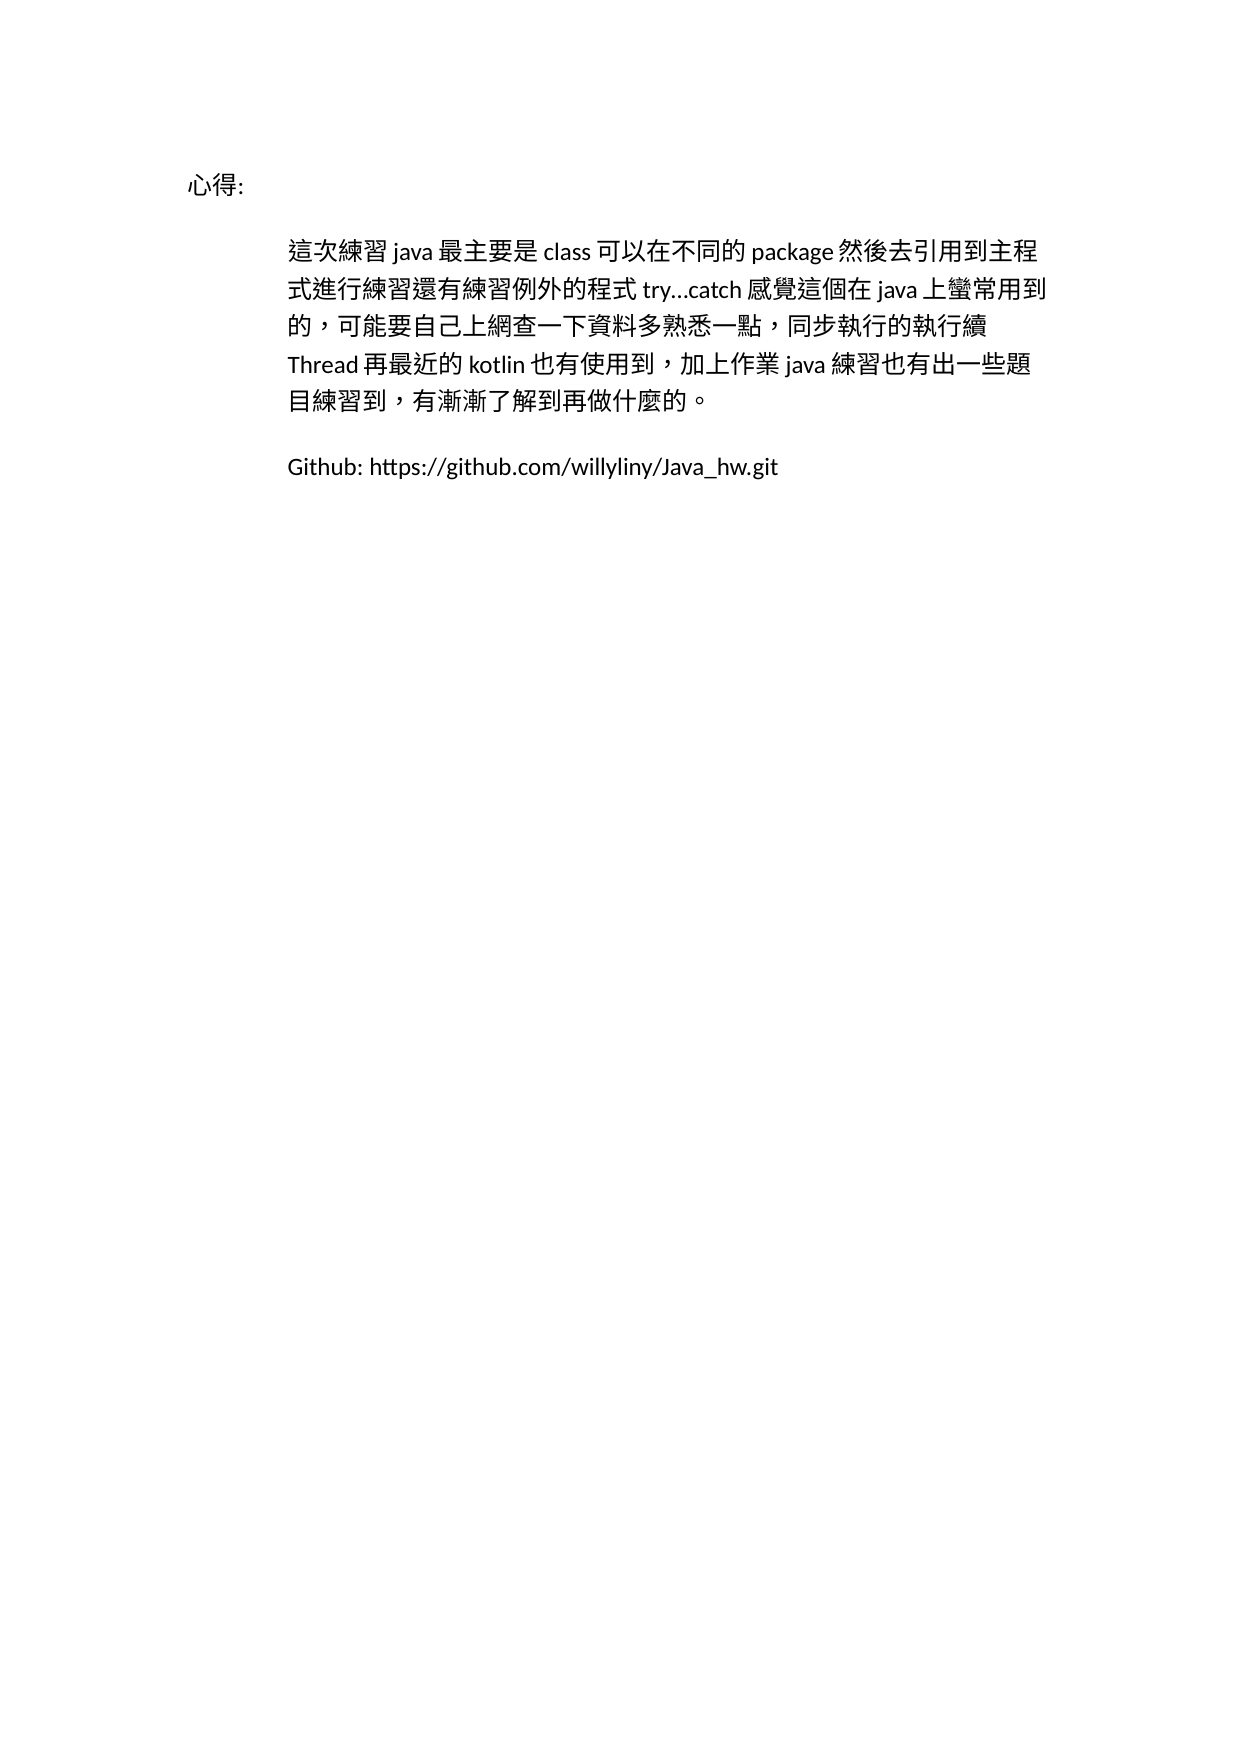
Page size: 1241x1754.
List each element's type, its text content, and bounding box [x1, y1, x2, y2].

text Github: https://github.com/willyliny/Java_hw.git [237, 448, 1053, 485]
text 心得: [187, 164, 1053, 202]
text 這次練習java最主要是class可以在不同的package然後去引用到主程式進行練習還有練習例外的程式try…catch感覺這個在java上蠻常用到的，可能要自己上網查一下資料多熟悉一點，同步執行的執行續Thread再最近的kotlin也有使用到，加上作業java練習也有出一些題目練習到，有漸漸了解到再做什麼的。 [287, 231, 1053, 419]
